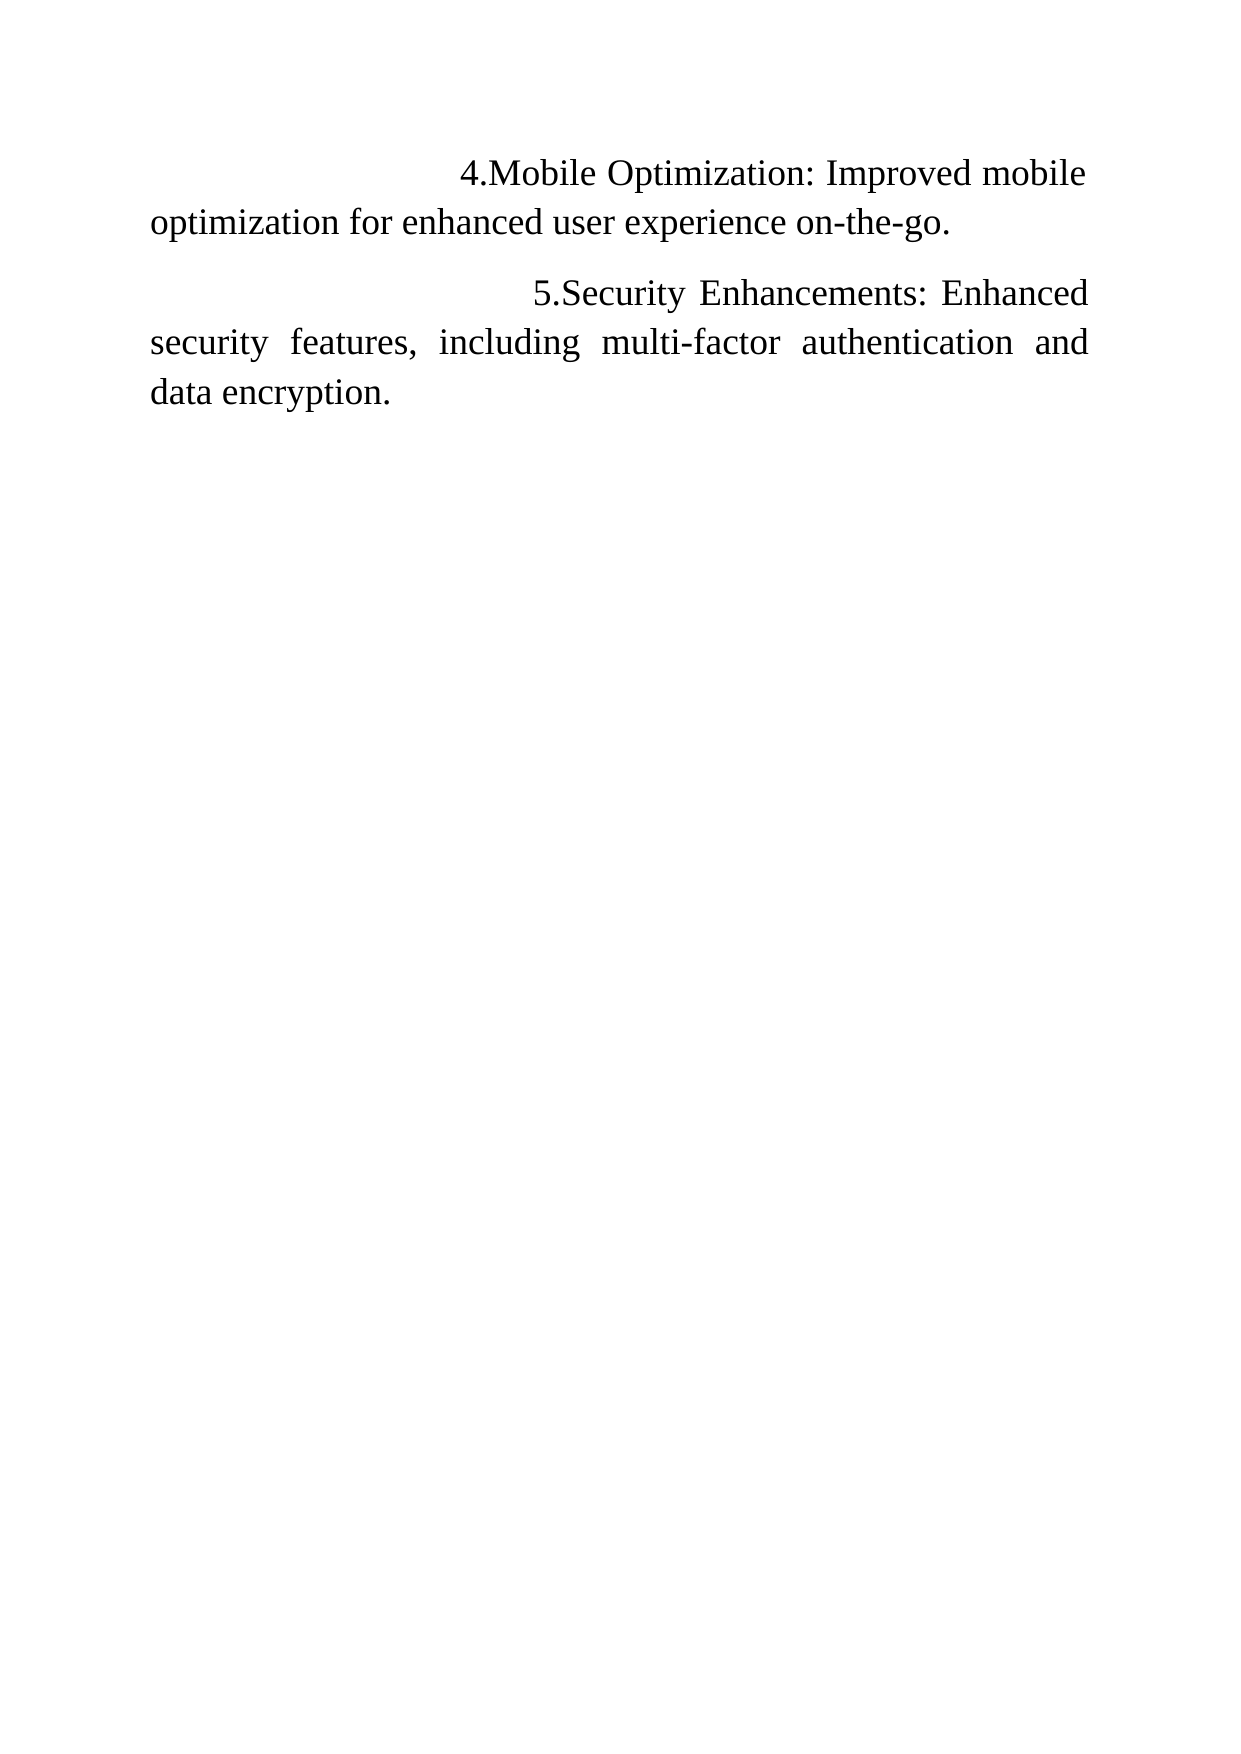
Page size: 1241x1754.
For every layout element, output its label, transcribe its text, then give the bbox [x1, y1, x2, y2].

text 5.Security Enhancements: Enhanced security features, including multi-factor authentication and data encryption. [150, 270, 1090, 412]
text 4.Mobile Optimization: Improved mobile optimization for enhanced user experience on-the-go. [150, 150, 1090, 243]
